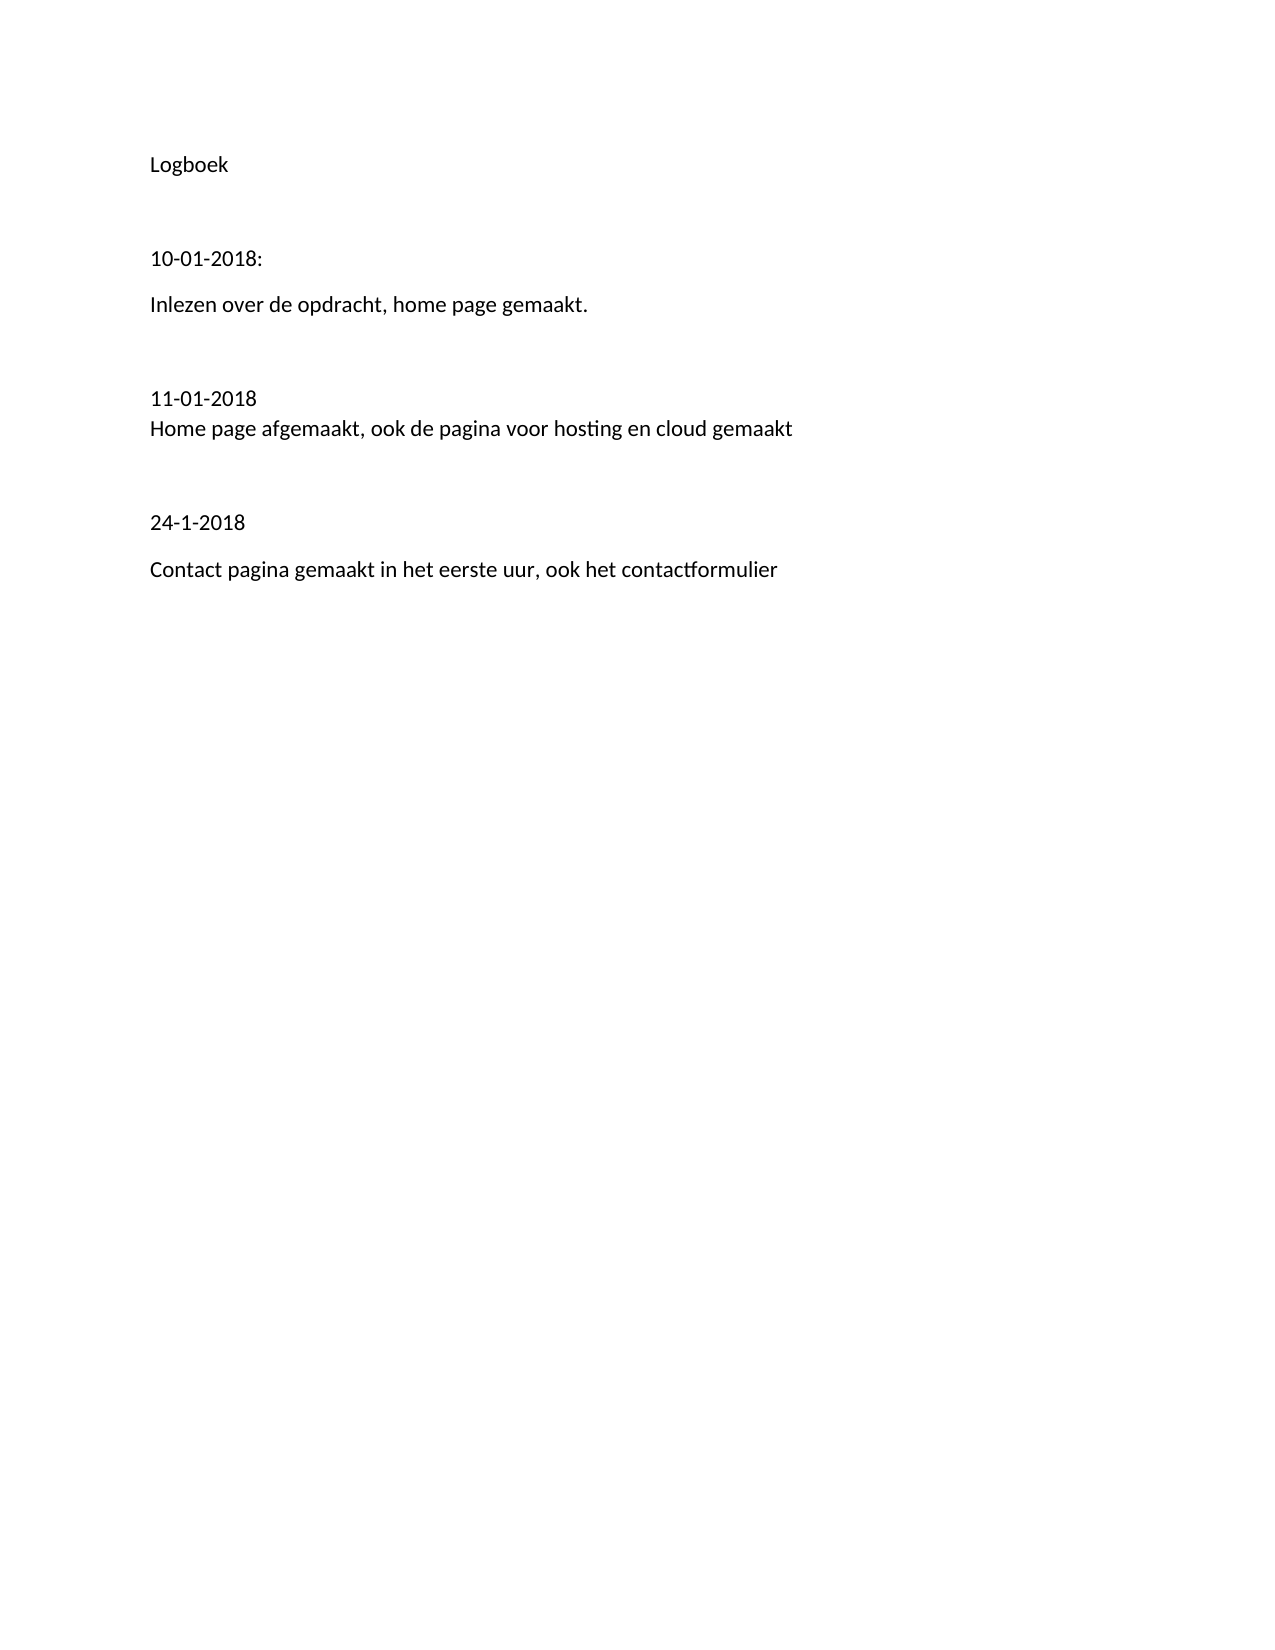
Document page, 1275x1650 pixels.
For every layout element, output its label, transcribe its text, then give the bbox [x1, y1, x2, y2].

text 11-01-2018 Home page afgemaakt, ook de pagina voor hosting en cloud gemaakt [150, 384, 1125, 443]
text 24-1-2018 [150, 508, 1125, 536]
text Logboek [150, 150, 1125, 178]
text Inlezen over de opdracht, home page gemaakt. [150, 291, 1125, 319]
text Contact pagina gemaakt in het eerste uur, ook het contactformulier [150, 555, 1125, 583]
text 10-01-2018: [150, 244, 1125, 272]
